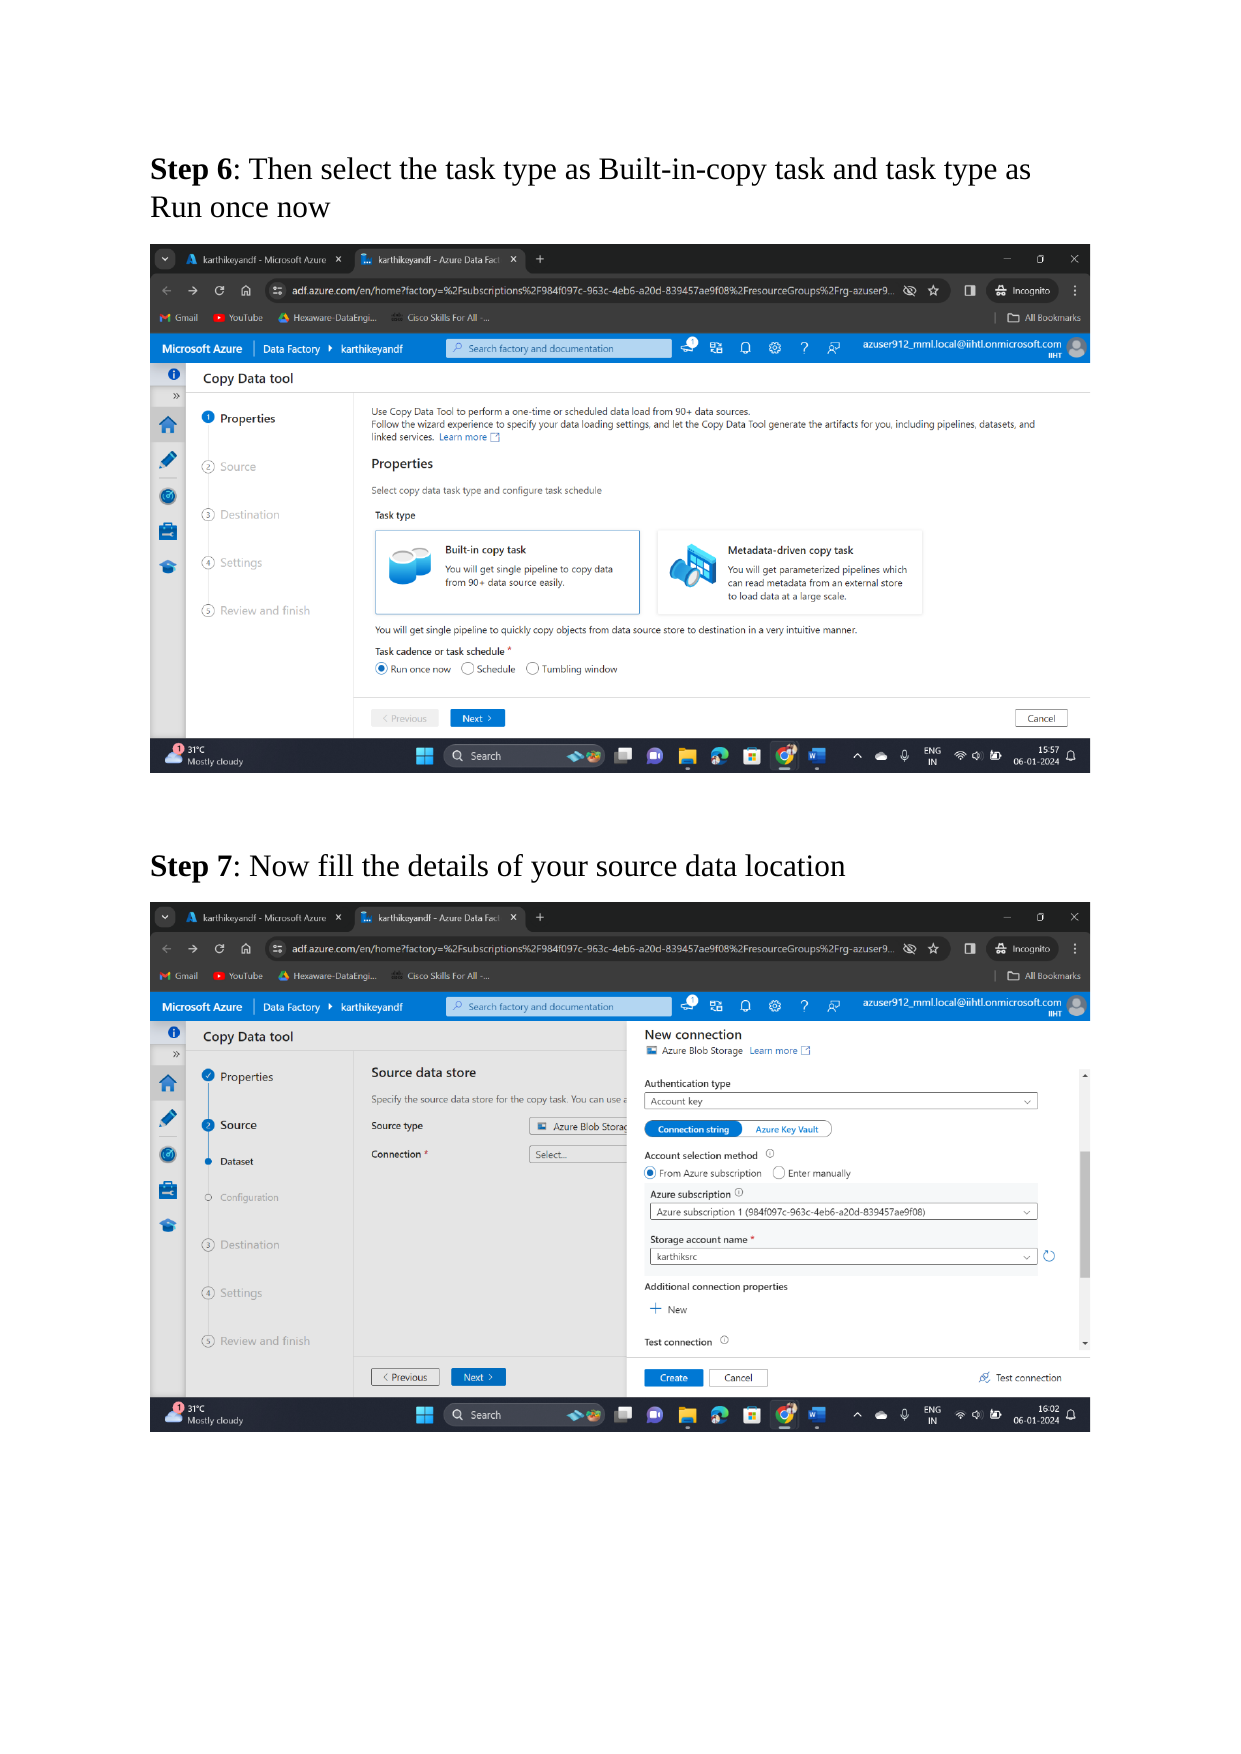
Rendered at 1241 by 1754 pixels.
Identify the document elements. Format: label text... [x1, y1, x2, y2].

picture [150, 902, 1091, 1432]
text Step 7: Now fill the details of your source data location [150, 847, 1090, 883]
picture [150, 244, 1091, 773]
text Step 6: Then select the task type as Built-in-copy task and task type as Run once now [150, 150, 1090, 225]
